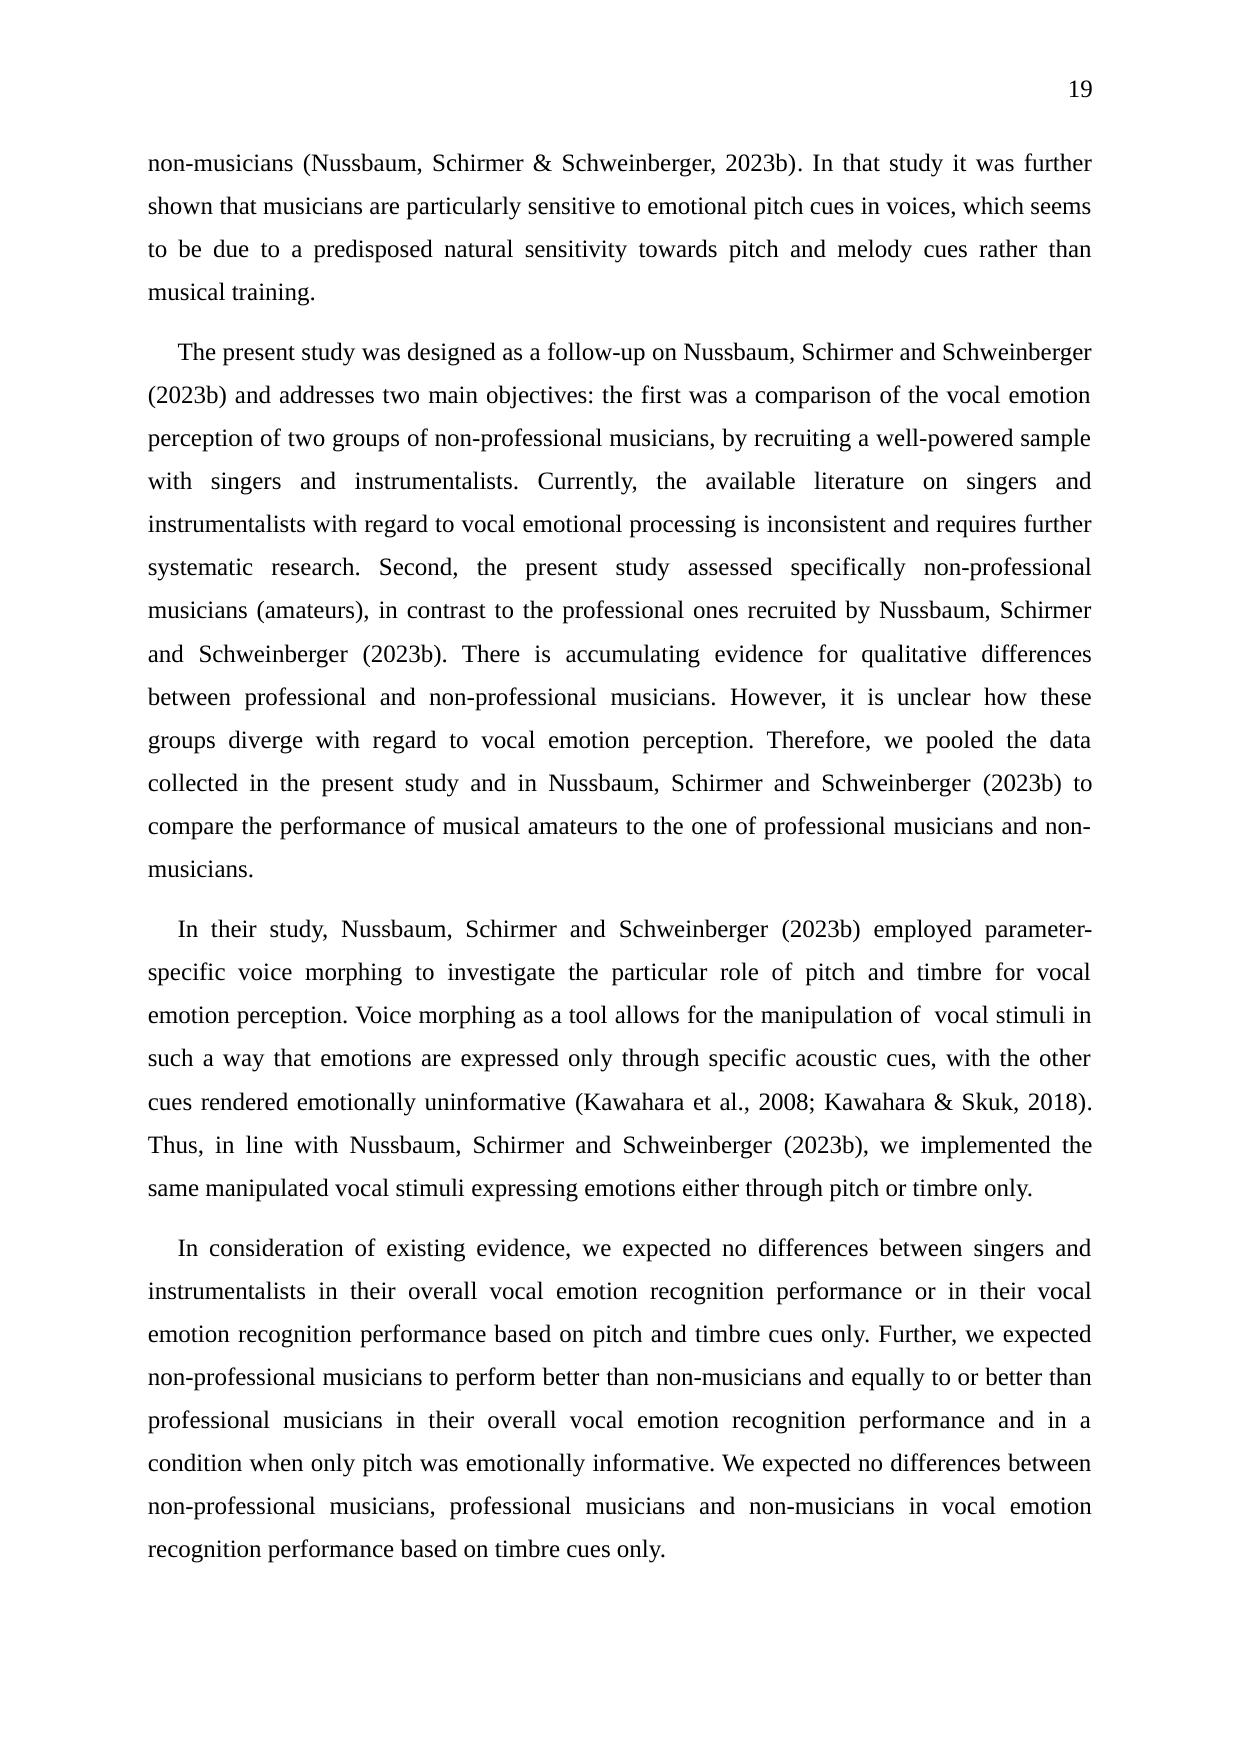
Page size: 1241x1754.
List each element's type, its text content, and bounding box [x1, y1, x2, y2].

text In their study, Nussbaum, Schirmer and Schweinberger (2023b) employed parameter-specific voice morphing to investigate the particular role of pitch and timbre for vocal emotion perception. Voice morphing as a tool allows for the manipulation of vocal stimuli in such a way that emotions are expressed only through specific acoustic cues, with the other cues rendered emotionally uninformative (Kawahara et al., 2008; Kawahara & Skuk, 2018). Thus, in line with Nussbaum, Schirmer and Schweinberger (2023b), we implemented the same manipulated vocal stimuli expressing emotions either through pitch or timbre only. [148, 914, 1093, 1202]
text In consideration of existing evidence, we expected no differences between singers and instrumentalists in their overall vocal emotion recognition performance or in their vocal emotion recognition performance based on pitch and timbre cues only. Further, we expected non-professional musicians to perform better than non-musicians and equally to or better than professional musicians in their overall vocal emotion recognition performance and in a condition when only pitch was emotionally informative. We expected no differences between non-professional musicians, professional musicians and non-musicians in vocal emotion recognition performance based on timbre cues only. [148, 1233, 1093, 1563]
text The present study was designed as a follow-up on Nussbaum, Schirmer and Schweinberger (2023b) and addresses two main objectives: the first was a comparison of the vocal emotion perception of two groups of non-professional musicians, by recruiting a well-powered sample with singers and instrumentalists. Currently, the available literature on singers and instrumentalists with regard to vocal emotional processing is inconsistent and requires further systematic research. Second, the present study assessed specifically non-professional musicians (amateurs), in contrast to the professional ones recruited by Nussbaum, Schirmer and Schweinberger (2023b). There is accumulating evidence for qualitative differences between professional and non-professional musicians. However, it is unclear how these groups diverge with regard to vocal emotion perception. Therefore, we pooled the data collected in the present study and in Nussbaum, Schirmer and Schweinberger (2023b) to compare the performance of musical amateurs to the one of professional musicians and non-musicians. [148, 337, 1093, 883]
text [148, 148, 1093, 306]
